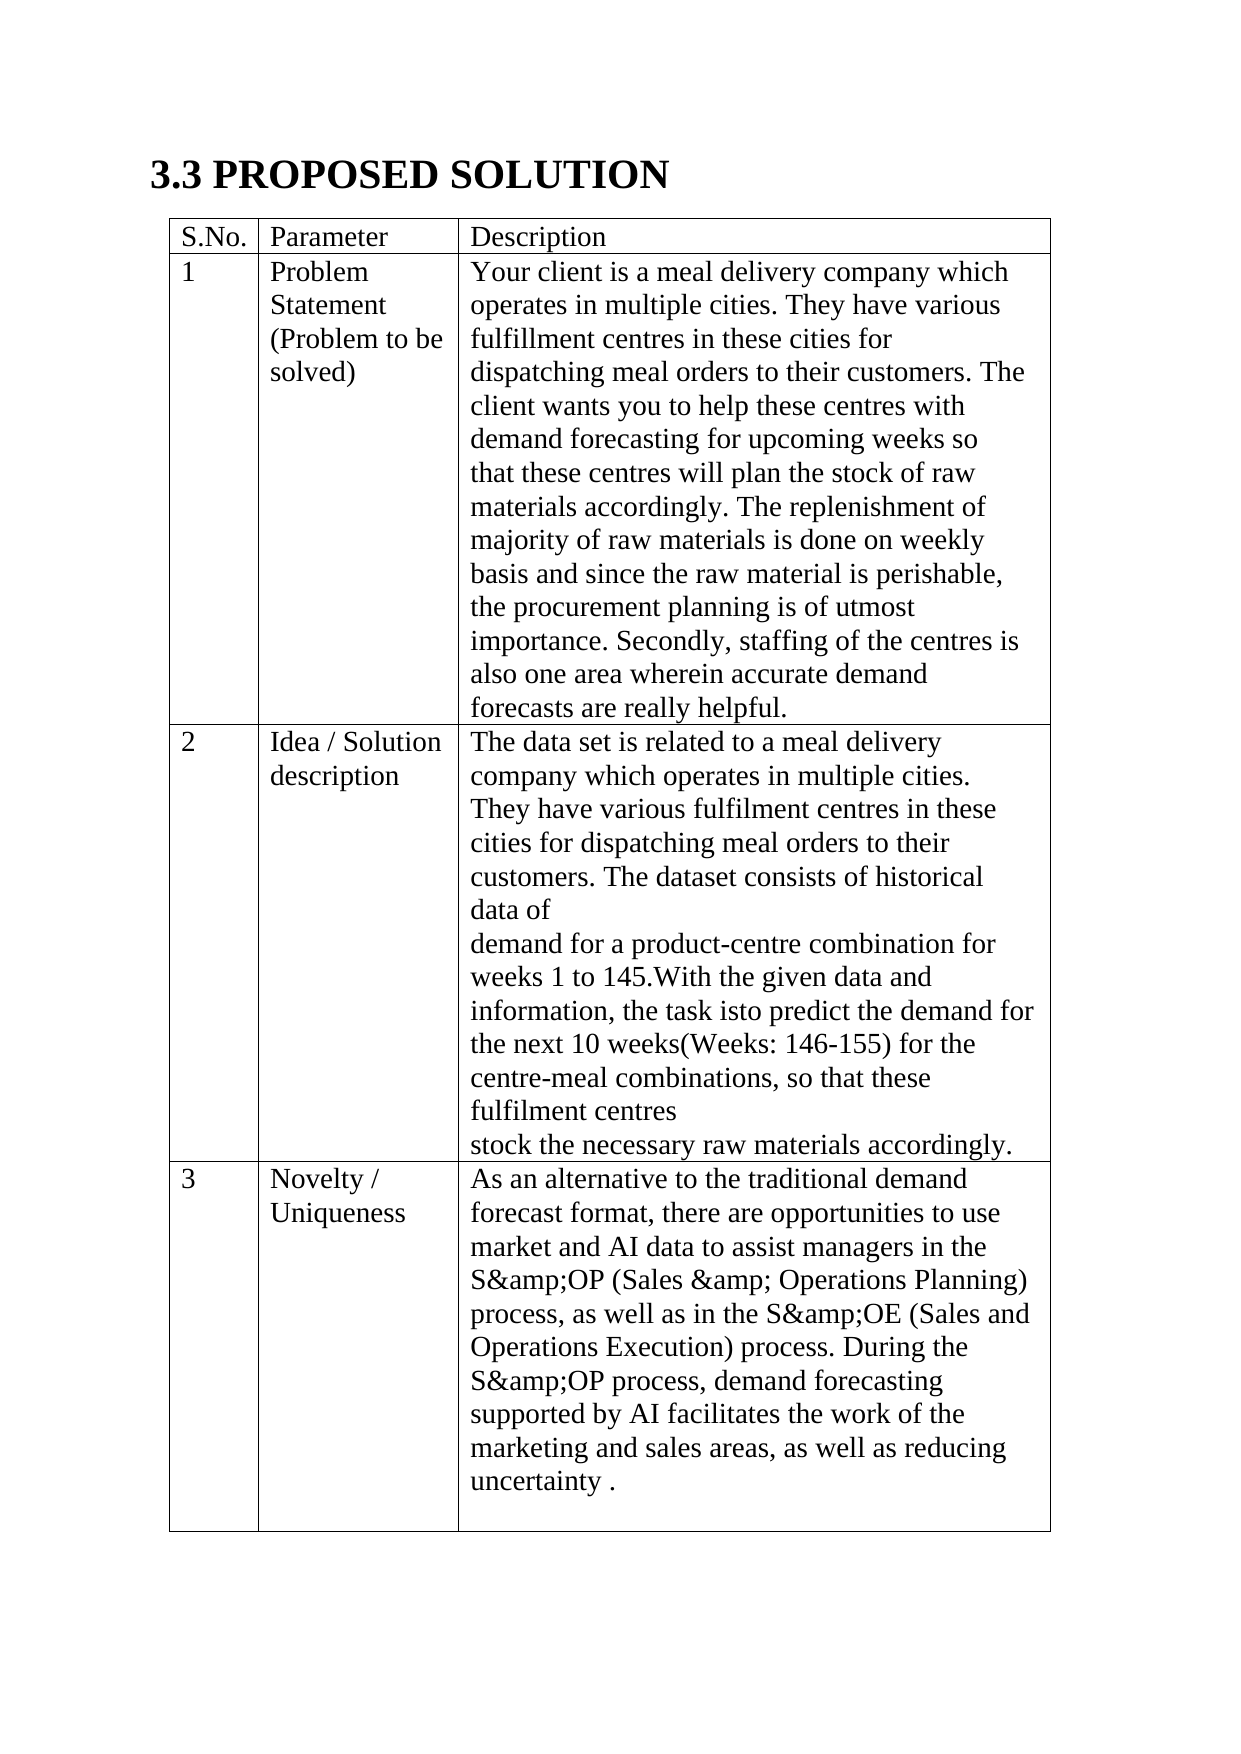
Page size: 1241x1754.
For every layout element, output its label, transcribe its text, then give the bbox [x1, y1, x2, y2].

table_header S.No. [170, 219, 258, 253]
table_cell Problem Statement (Problem to be solved) [259, 254, 458, 723]
table_cell Idea / Solution description [259, 725, 458, 1161]
table_cell 3 [170, 1162, 258, 1531]
table_cell Novelty / Uniqueness [259, 1162, 458, 1531]
table_header Parameter [259, 219, 458, 253]
table_cell Your client is a meal delivery company which operates in multiple cities. They have various fulfillment centres in these cities for dispatching meal orders to their customers. The client wants you to help these centres with demand forecasting for upcoming weeks so that these centres will plan the stock of raw materials accordingly. The replenishment of majority of raw materials is done on weekly basis and since the raw material is perishable, the procurement planning is of utmost importance. Secondly, staffing of the centres is also one area wherein accurate demand forecasts are really helpful. [459, 254, 1050, 723]
table_header Description [459, 219, 1050, 253]
table_cell The data set is related to a meal delivery company which operates in multiple cities. They have various fulfilment centres in these cities for dispatching meal orders to their customers. The dataset consists of historical data of demand for a product-centre combination for weeks 1 to 145.With the given data and information, the task isto predict the demand for the next 10 weeks(Weeks: 146-155) for the centre-meal combinations, so that these fulfilment centres stock the necessary raw materials accordingly. [459, 725, 1050, 1161]
table_cell As an alternative to the traditional demand forecast format, there are opportunities to use market and AI data to assist managers in the S&amp;OP (Sales &amp; Operations Planning) process, as well as in the S&amp;OE (Sales and Operations Execution) process. During the S&amp;OP process, demand forecasting supported by AI facilitates the work of the marketing and sales areas, as well as reducing uncertainty . [459, 1162, 1050, 1531]
table_cell 2 [170, 725, 258, 1161]
table_cell 1 [170, 254, 258, 723]
text 3.3 PROPOSED SOLUTION [150, 150, 1090, 198]
